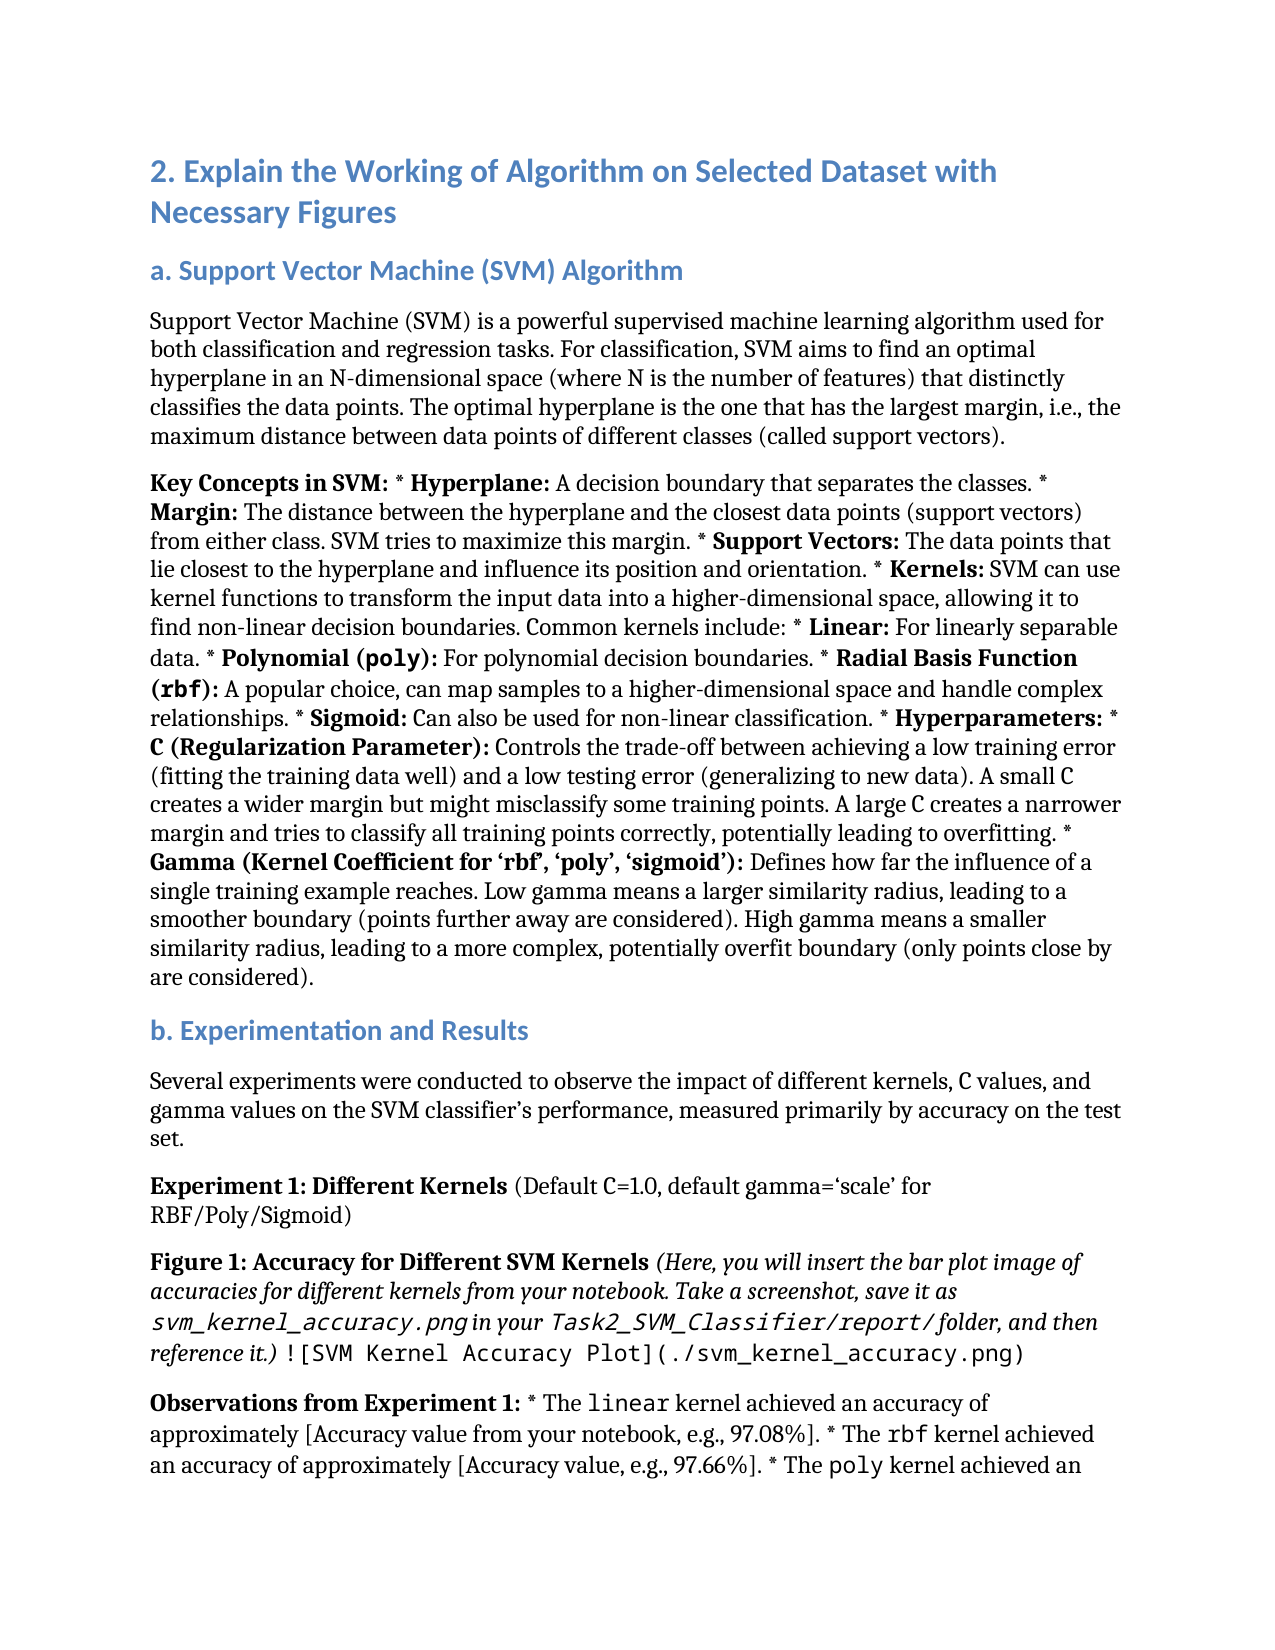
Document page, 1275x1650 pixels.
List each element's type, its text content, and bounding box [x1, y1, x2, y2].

subtitle 2. Explain the Working of Algorithm on Selected Dataset with Necessary Figures [150, 150, 1125, 231]
text Key Concepts in SVM: * Hyperplane: A decision boundary that separates the classes. * Margin: The distance between the hyperplane and the closest data points (support vectors) from either class. SVM tries to maximize this margin. * Support Vectors: The data points that lie closest to the hyperplane and influence its position and orientation. * Kernels: SVM can use kernel functions to transform the input data into a higher-dimensional space, allowing it to find non-linear decision boundaries. Common kernels include: * Linear: For linearly separable data. * Polynomial (poly): For polynomial decision boundaries. * Radial Basis Function (rbf): A popular choice, can map samples to a higher-dimensional space and handle complex relationships. * Sigmoid: Can also be used for non-linear classification. * Hyperparameters: * C (Regularization Parameter): Controls the trade-off between achieving a low training error (fitting the training data well) and a low testing error (generalizing to new data). A small C creates a wider margin but might misclassify some training points. A large C creates a narrower margin and tries to classify all training points correctly, potentially leading to overfitting. * Gamma (Kernel Coefficient for ‘rbf’, ‘poly’, ‘sigmoid’): Defines how far the influence of a single training example reaches. Low gamma means a larger similarity radius, leading to a smoother boundary (points further away are considered). High gamma means a smaller similarity radius, leading to a more complex, potentially overfit boundary (only points close by are considered). [150, 469, 1125, 992]
text Several experiments were conducted to observe the impact of different kernels, C values, and gamma values on the SVM classifier’s performance, measured primarily by accuracy on the test set. [150, 1067, 1125, 1153]
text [150, 1387, 1125, 1481]
subtitle b. Experimentation and Results [150, 1012, 1125, 1048]
subtitle a. Support Vector Machine (SVM) Algorithm [150, 252, 1125, 288]
text Figure 1: Accuracy for Different SVM Kernels (Here, you will insert the bar plot image of accuracies for different kernels from your notebook. Take a screenshot, save it as svm_kernel_accuracy.png in your Task2_SVM_Classifier/report/ folder, and then reference it.) ![SVM Kernel Accuracy Plot](./svm_kernel_accuracy.png) [150, 1248, 1125, 1368]
text Experiment 1: Different Kernels (Default C=1.0, default gamma=‘scale’ for RBF/Poly/Sigmoid) [150, 1172, 1125, 1229]
text Support Vector Machine (SVM) is a powerful supervised machine learning algorithm used for both classification and regression tasks. For classification, SVM aims to find an optimal hyperplane in an N-dimensional space (where N is the number of features) that distinctly classifies the data points. The optimal hyperplane is the one that has the largest margin, i.e., the maximum distance between data points of different classes (called support vectors). [150, 307, 1125, 450]
